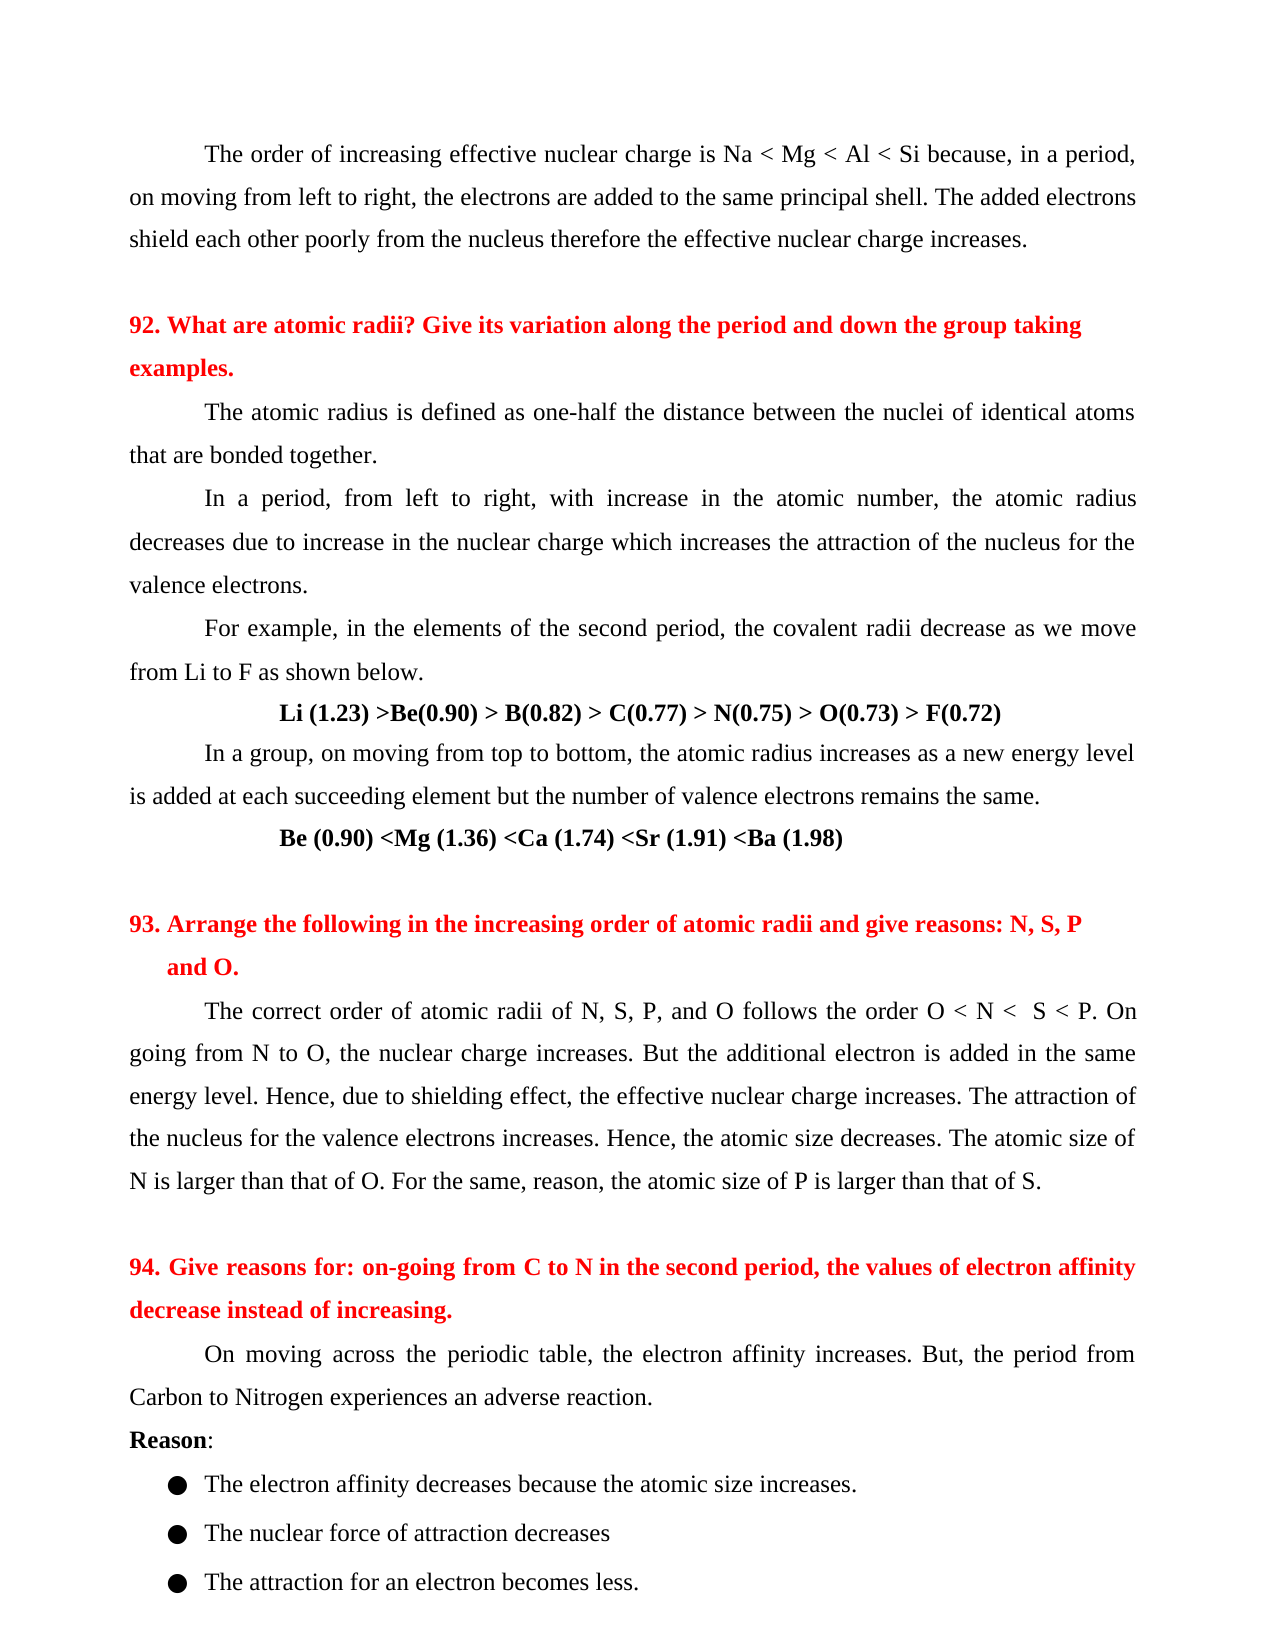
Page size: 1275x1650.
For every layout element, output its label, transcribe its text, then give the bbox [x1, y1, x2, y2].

subtitle Be (0.90) <Mg (1.36) <Ca (1.74) <Sr (1.91) <Ba (1.98) [279, 825, 1233, 852]
text The correct order of atomic radii of N, S, P, and O follows the order O < N < S < P. On going from N to O, the nuclear charge increases. But the additional electron is added in the same energy level. Hence, due to shielding effect, the effective nuclear charge increases. The attraction of the nucleus for the valence electrons increases. Hence, the atomic size decreases. The atomic size of N is larger than that of O. For the same, reason, the atomic size of P is larger than that of S. [129, 996, 1137, 1195]
list The electron affinity decreases because the atomic size increases. [166, 1466, 1233, 1500]
list The nuclear force of attraction decreases [166, 1515, 1233, 1549]
list The attraction for an electron becomes less. [166, 1564, 1233, 1598]
subtitle What are atomic radii? Give its variation along the period and down the group taking examples. [129, 310, 1082, 382]
subtitle Li (1.23) >Be(0.90) > B(0.82) > C(0.77) > N(0.75) > O(0.73) > F(0.72) [279, 700, 1233, 727]
text The order of increasing effective nuclear charge is Na < Mg < Al < Si because, in a period, on moving from left to right, the electrons are added to the same principal shell. The added electrons shield each other poorly from the nucleus therefore the effective nuclear charge increases. [129, 139, 1137, 253]
text In a period, from left to right, with increase in the atomic number, the atomic radius decreases due to increase in the nuclear charge which increases the attraction of the nucleus for the valence electrons. [129, 483, 1137, 599]
text In a group, on moving from top to bottom, the atomic radius increases as a new energy level is added at each succeeding element but the number of valence electrons remains the same. [129, 738, 1136, 810]
subtitle Give reasons for: on-going from C to N in the second period, the values of electron affinity decrease instead of increasing. [129, 1252, 1137, 1324]
text For example, in the elements of the second period, the covalent radii decrease as we move from Li to F as shown below. [129, 613, 1137, 685]
text The atomic radius is defined as one-half the distance between the nuclei of identical atoms that are bonded together. [129, 397, 1136, 469]
subtitle Reason: [129, 1425, 1233, 1454]
list Arrange the following in the increasing order of atomic radii and give reasons: N, S, P and O. [129, 909, 1083, 981]
text On moving across the periodic table, the electron affinity increases. But, the period from Carbon to Nitrogen experiences an adverse reaction. [129, 1339, 1154, 1411]
